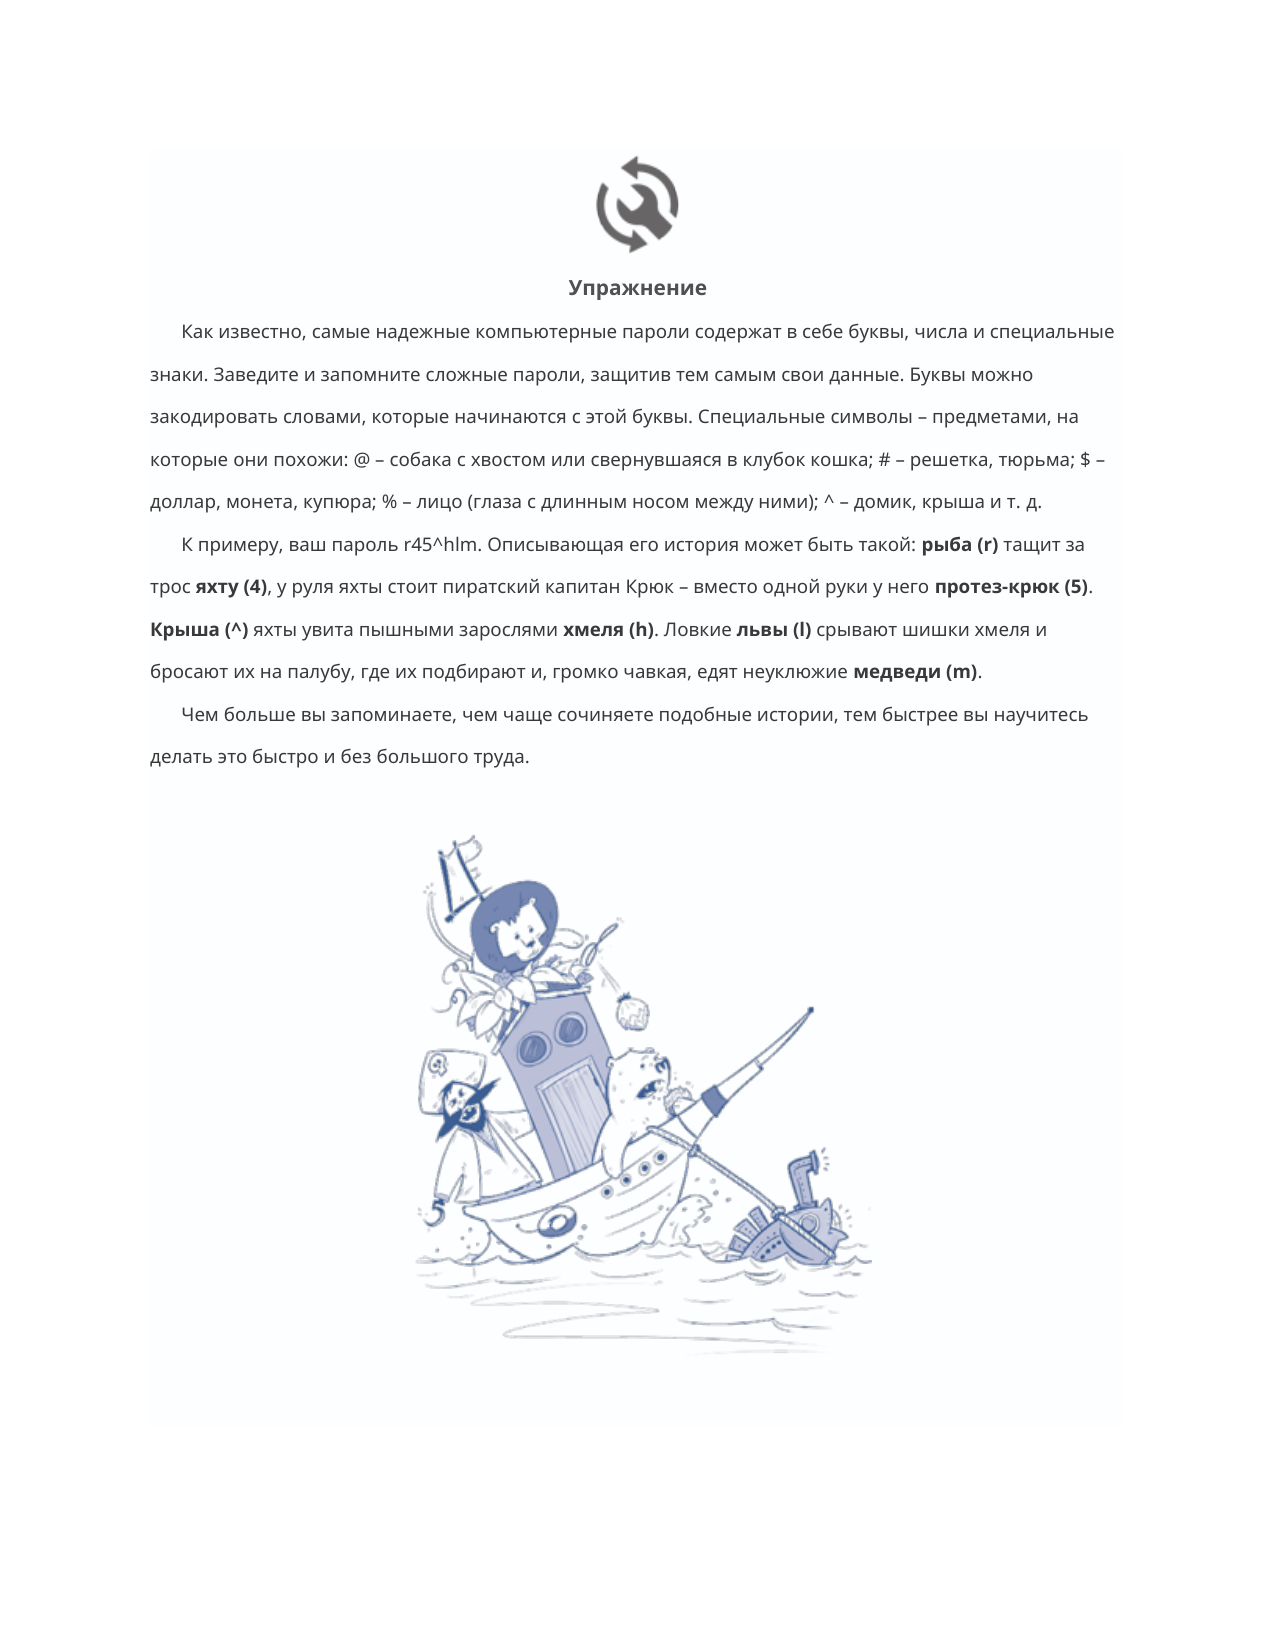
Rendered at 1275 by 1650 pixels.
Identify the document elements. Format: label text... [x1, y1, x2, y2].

text Чем больше вы запоминаете, чем чаще сочиняете подобные истории, тем быстрее вы научитесь делать это быстро и без большого труда. [150, 684, 1125, 769]
text Как известно, самые надежные компьютерные пароли содержат в себе буквы, числа и специальные знаки. Заведите и запомните сложные пароли, защитив тем самым свои данные. Буквы можно закодировать словами, которые начинаются с этой буквы. Специальные символы – предметами, на которые они похожи: @ – собака с хвостом или свернувшаяся в клубок кошка; # – решетка, тюрьма; $ – доллар, монета, купюра; % – лицо (глаза с длинным носом между ними); ^ – домик, крыша и т. д. [150, 302, 1125, 514]
text Упражнение [150, 259, 1125, 302]
picture [582, 150, 693, 260]
picture [403, 811, 872, 1386]
text К примеру, ваш пароль r45^hlm. Описывающая его история может быть такой: рыба (r) тащит за трос яхту (4), у руля яхты стоит пиратский капитан Крюк – вместо одной руки у него протез-крюк (5). Крыша (^) яхты увита пышными зарослями хмеля (h). Ловкие львы (l) срывают шишки хмеля и бросают их на палубу, где их подбирают и, громко чавкая, едят неуклюжие медведи (m). [150, 514, 1125, 684]
